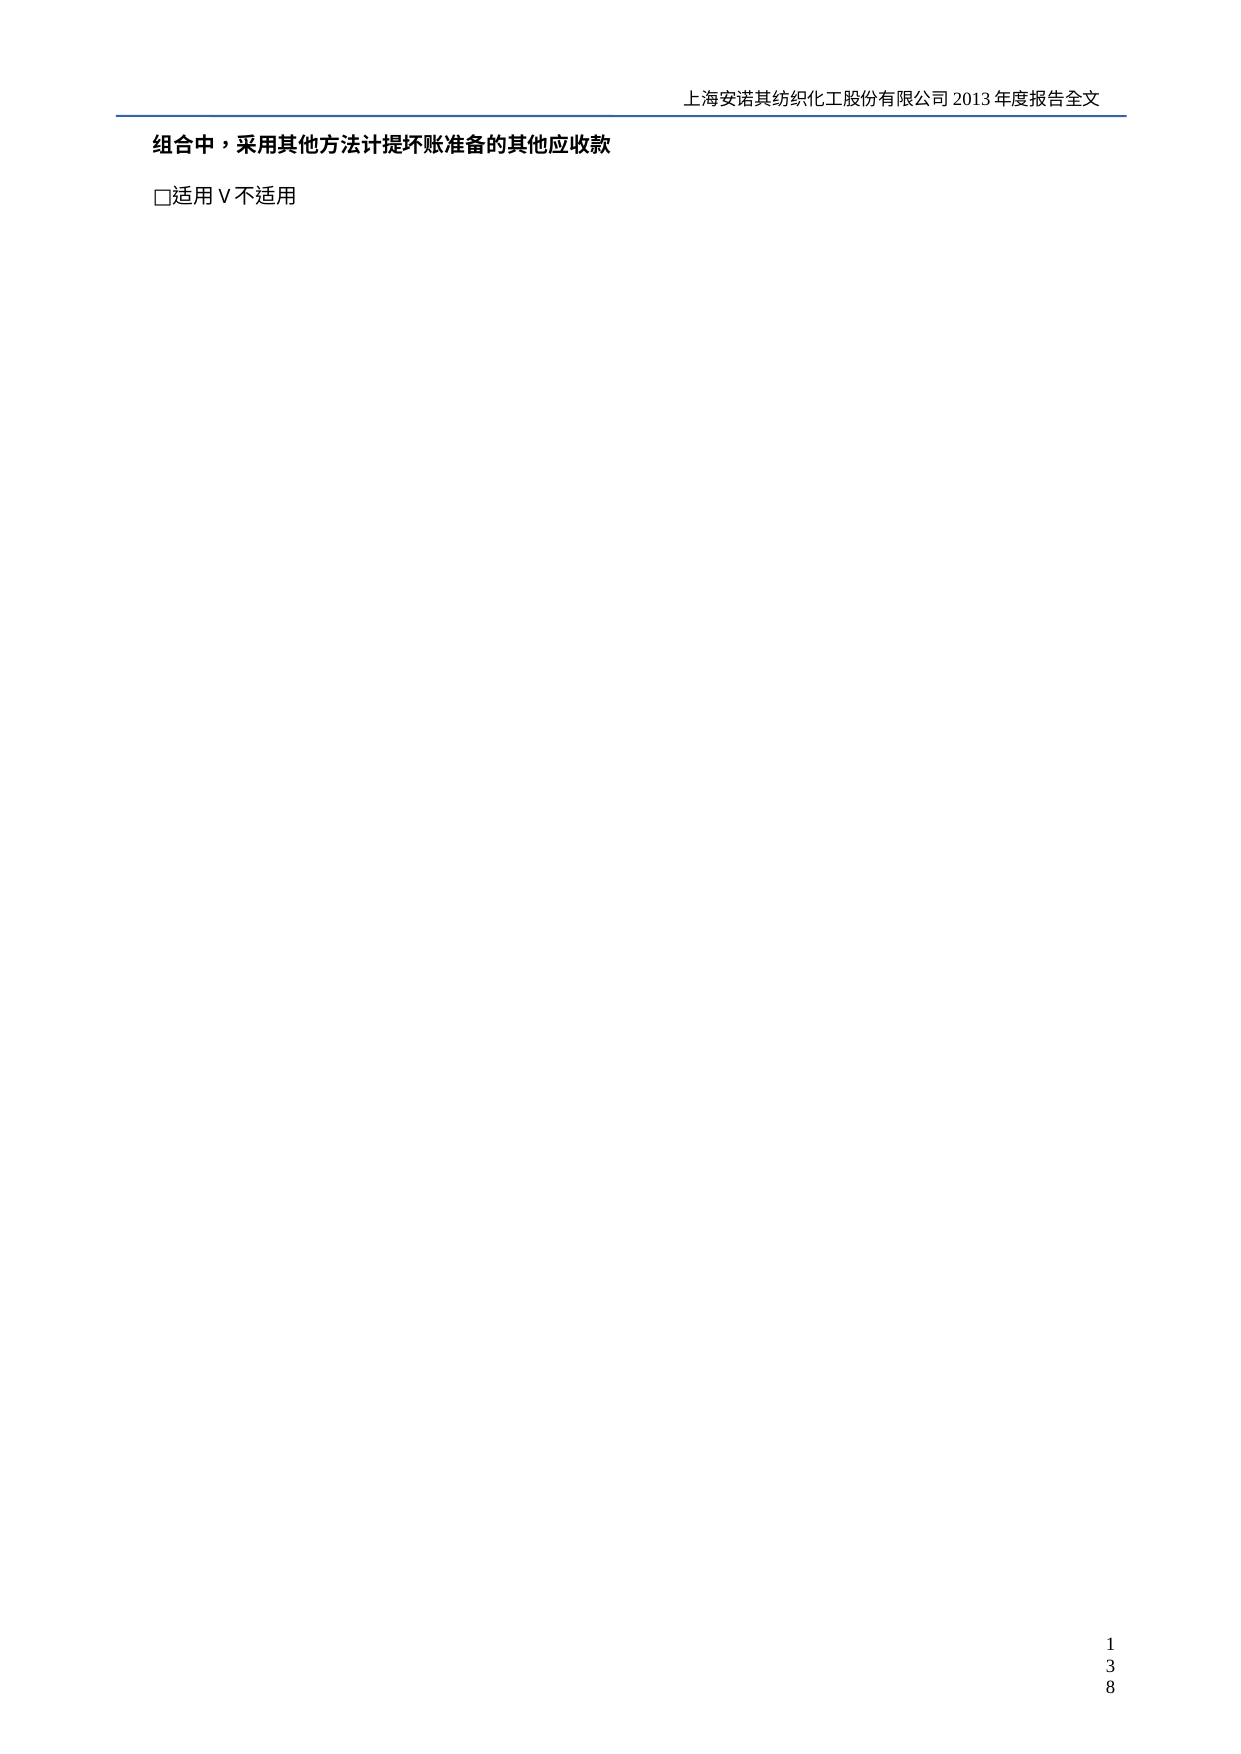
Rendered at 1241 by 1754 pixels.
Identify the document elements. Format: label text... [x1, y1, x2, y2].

text 组合中，采用其他方法计提坏账准备的其他应收款 [107, 130, 1135, 158]
text □适用V不适用 [107, 181, 1135, 210]
